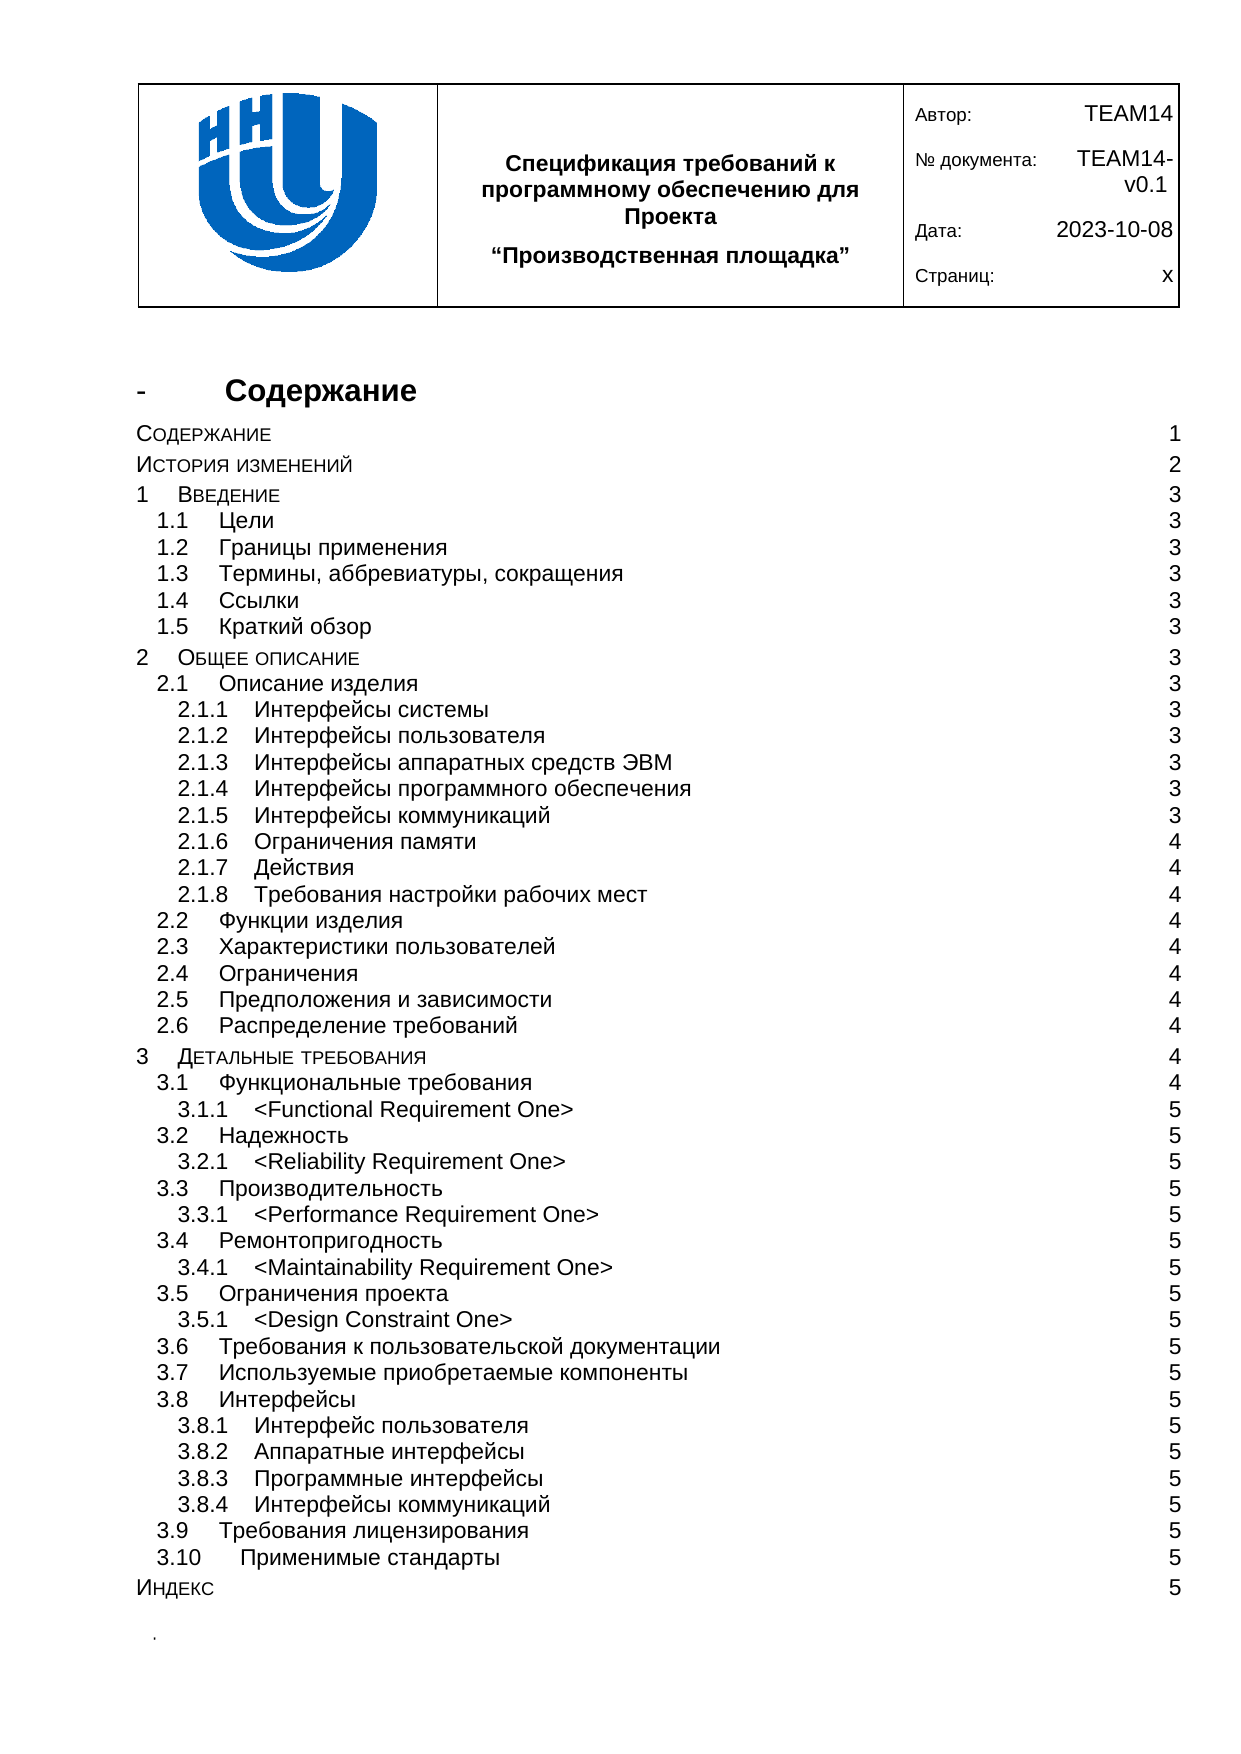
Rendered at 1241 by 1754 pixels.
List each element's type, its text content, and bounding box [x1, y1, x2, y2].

picture [198, 93, 377, 272]
subtitle Содержание [136, 372, 1181, 408]
